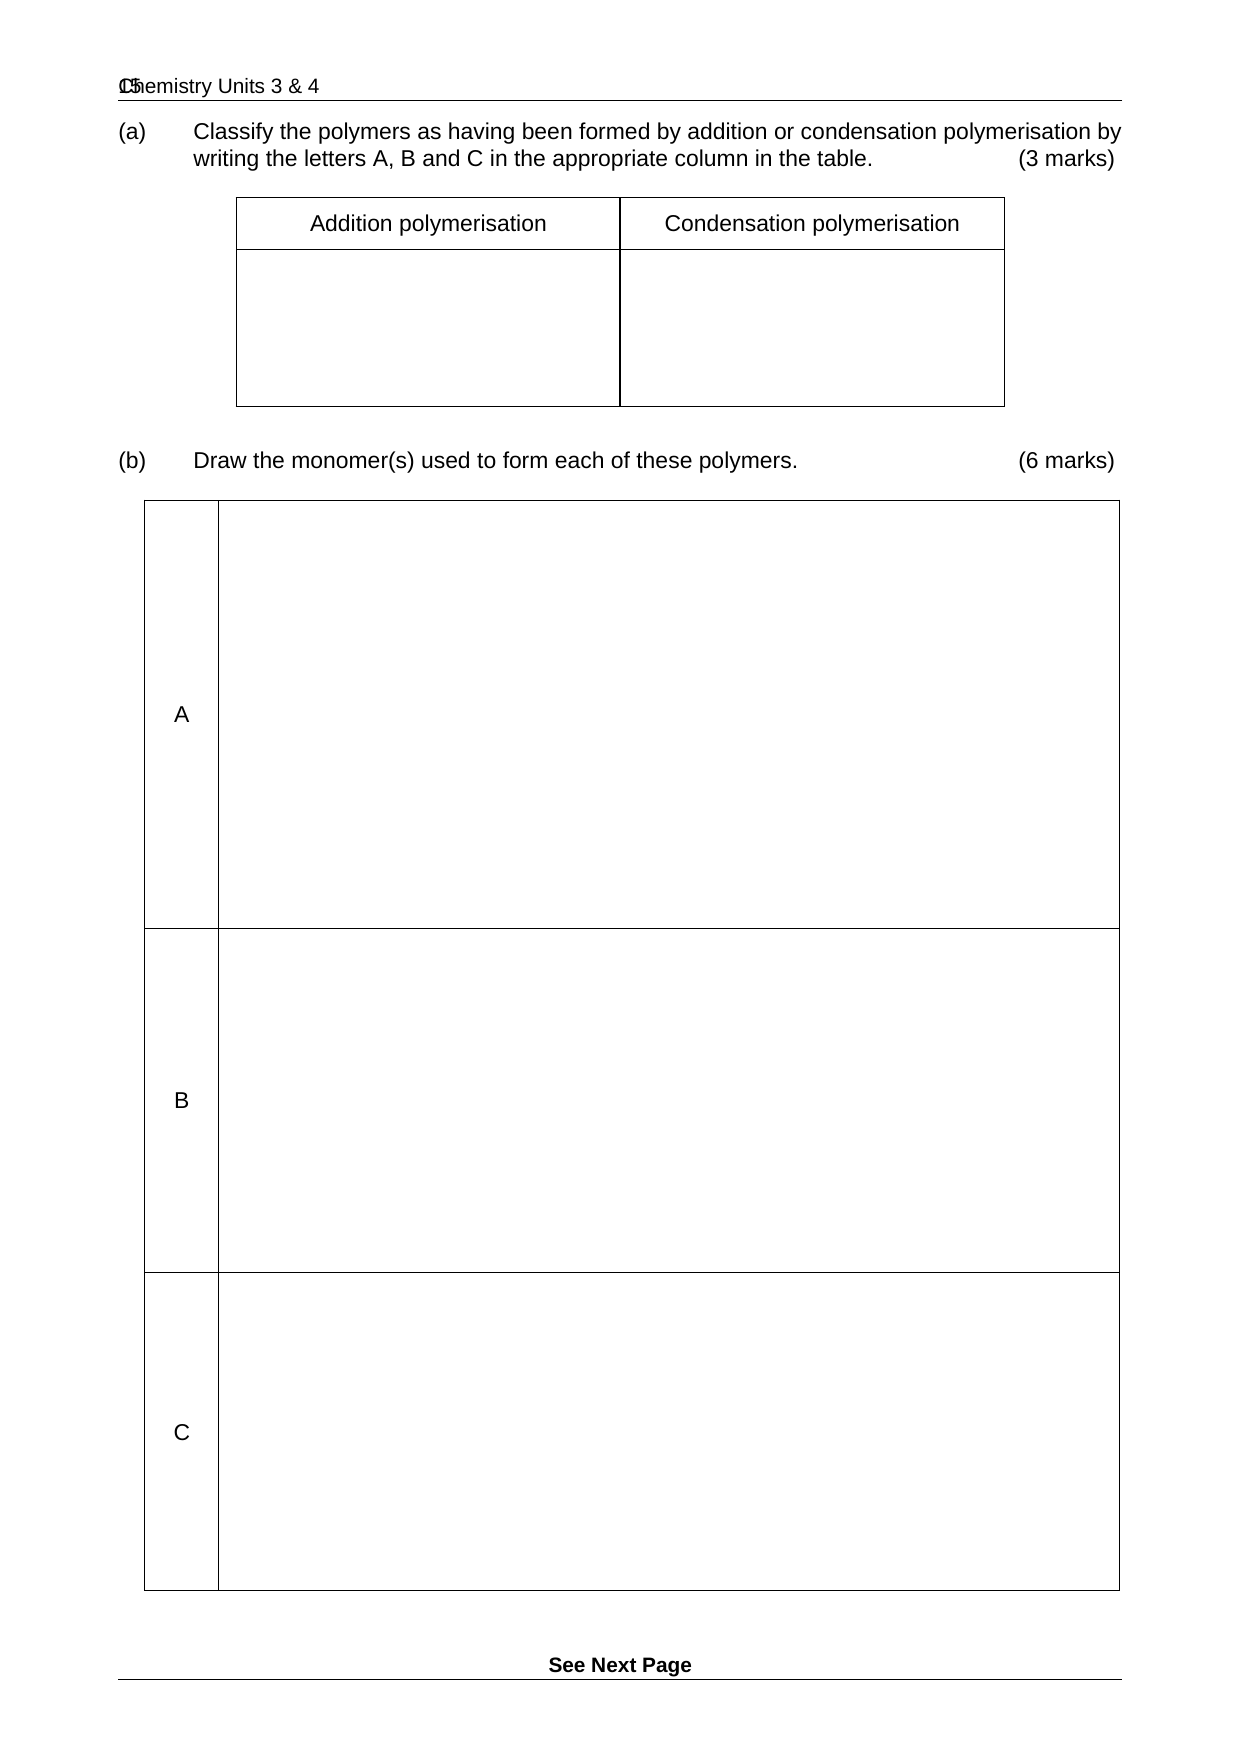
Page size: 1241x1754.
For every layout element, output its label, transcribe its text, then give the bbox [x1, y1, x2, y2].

table_cell C [145, 1273, 218, 1590]
table_cell [237, 250, 619, 406]
text (b) Draw the monomer(s) used to form each of these polymers. (6 marks) [118, 447, 1122, 473]
table_cell [219, 1273, 1119, 1590]
table_header Addition polymerisation [237, 198, 619, 249]
table_header Condensation polymerisation [621, 198, 1004, 249]
table_header [219, 501, 1119, 927]
table_cell B [145, 929, 218, 1272]
table_header A [145, 501, 218, 927]
table_cell [621, 250, 1004, 406]
table_cell [219, 929, 1119, 1272]
text (a) Classify the polymers as having been formed by addition or condensation polymerisation by writing the letters A, B and C in the appropriate column in the table. (3 marks) [118, 118, 1122, 171]
